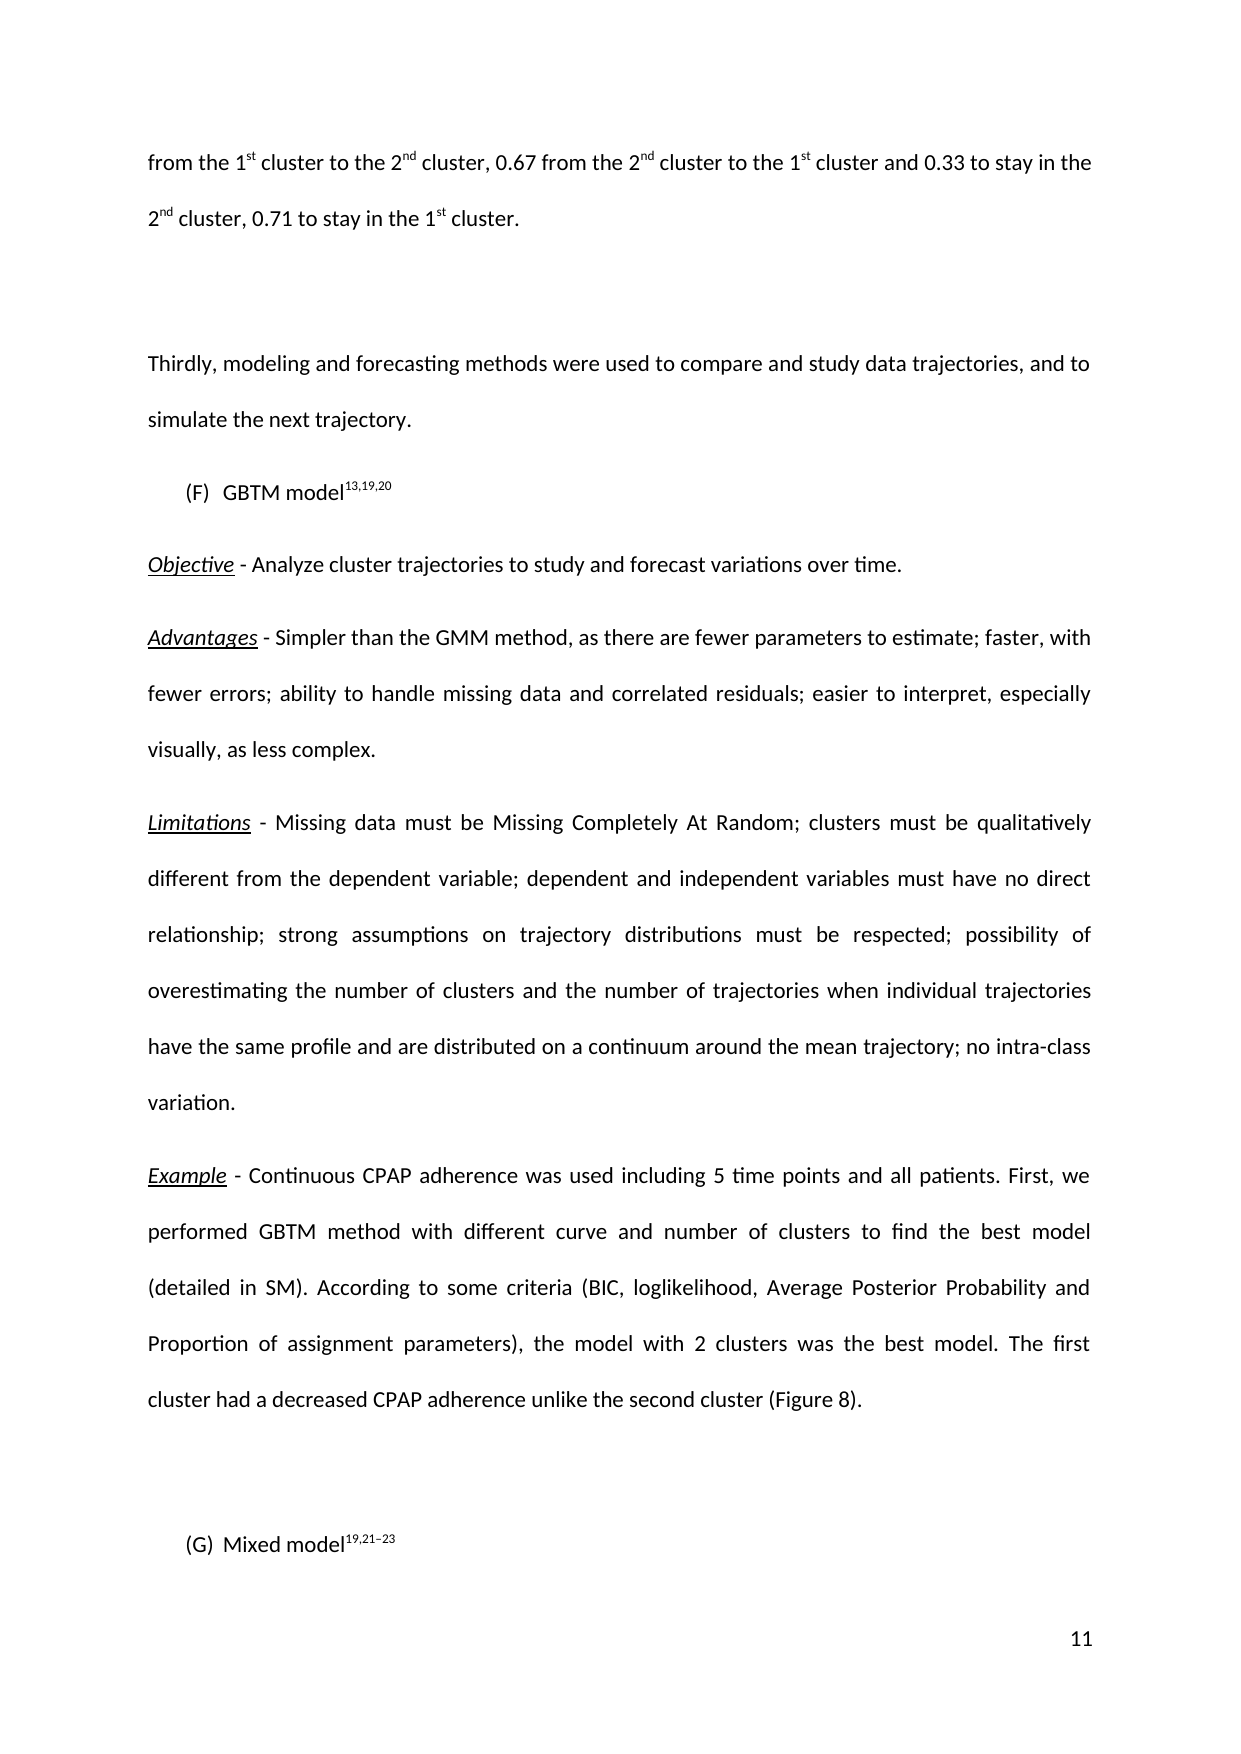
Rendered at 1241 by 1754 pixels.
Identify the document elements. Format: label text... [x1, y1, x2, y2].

text Limitations - Missing data must be Missing Completely At Random; clusters must be qualitatively different from the dependent variable; dependent and independent variables must have no direct relationship; strong assumptions on trajectory distributions must be respected; possibility of overestimating the number of clusters and the number of trajectories when individual trajectories have the same profile and are distributed on a continuum around the mean trajectory; no intra-class variation. [148, 808, 1093, 1116]
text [148, 148, 1093, 232]
text Advantages - Simpler than the GMM method, as there are fewer parameters to estimate; faster, with fewer errors; ability to handle missing data and correlated residuals; easier to interpret, especially visually, as less complex. [148, 623, 1093, 763]
text Example - Continuous CPAP adherence was used including 5 time points and all patients. First, we performed GBTM method with different curve and number of clusters to find the best model (detailed in SM). According to some criteria (BIC, loglikelihood, Average Posterior Probability and Proportion of assignment parameters), the model with 2 clusters was the best model. The first cluster had a decreased CPAP adherence unlike the second cluster (Figure 8). [148, 1161, 1093, 1413]
text Objective - Analyze cluster trajectories to study and forecast variations over time. [148, 551, 1093, 578]
list Mixed model19,21–23 [185, 1531, 1093, 1558]
list GBTM model13,19,20 [185, 478, 1093, 506]
text Thirdly, modeling and forecasting methods were used to compare and study data trajectories, and to simulate the next trajectory. [148, 349, 1093, 433]
